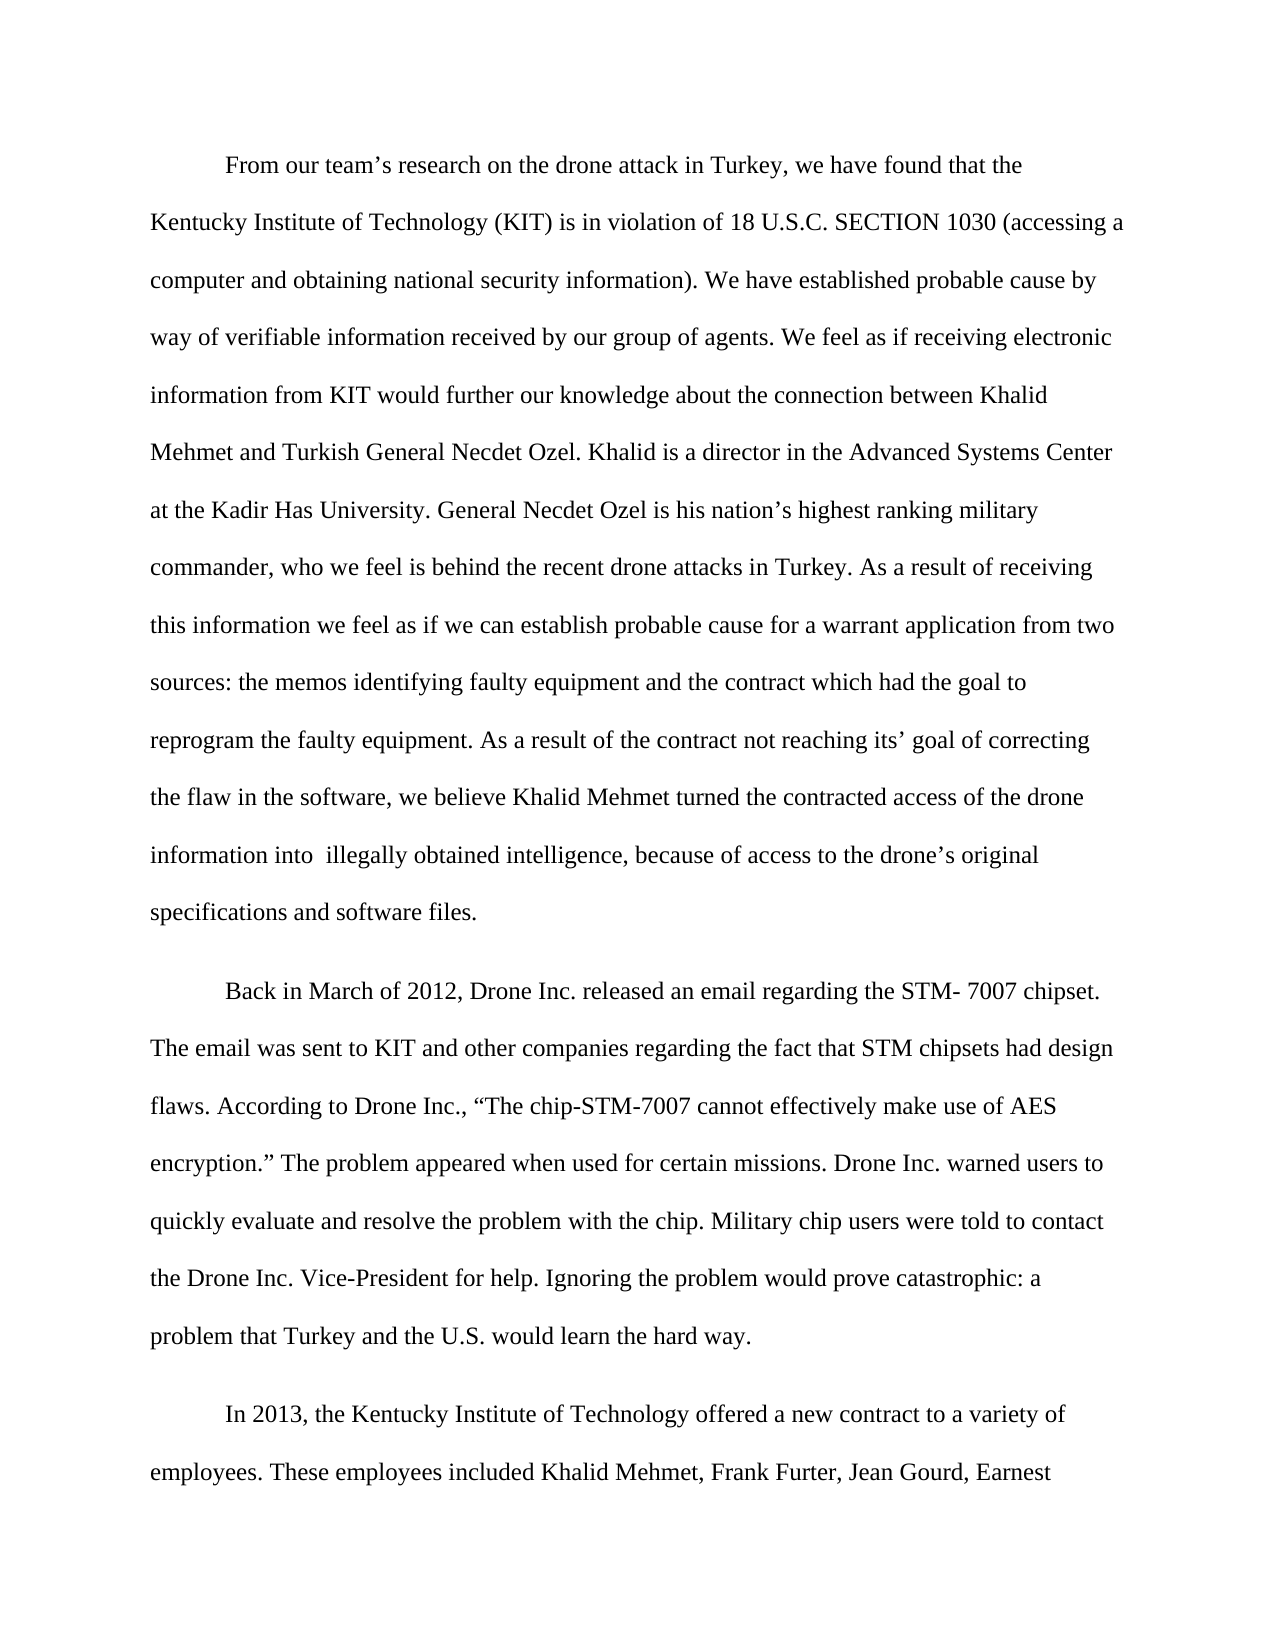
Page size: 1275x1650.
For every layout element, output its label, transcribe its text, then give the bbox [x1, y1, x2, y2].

text From our team’s research on the drone attack in Turkey, we have found that the Kentucky Institute of Technology (KIT) is in violation of 18 U.S.C. SECTION 1030 (accessing a computer and obtaining national security information). We have established probable cause by way of verifiable information received by our group of agents. We feel as if receiving electronic information from KIT would further our knowledge about the connection between Khalid Mehmet and Turkish General Necdet Ozel. Khalid is a director in the Advanced Systems Center at the Kadir Has University. General Necdet Ozel is his nation’s highest ranking military commander, who we feel is behind the recent drone attacks in Turkey. As a result of receiving this information we feel as if we can establish probable cause for a warrant application from two sources: the memos identifying faulty equipment and the contract which had the goal to reprogram the faulty equipment. As a result of the contract not reaching its’ goal of correcting the flaw in the software, we believe Khalid Mehmet turned the contracted access of the drone information into illegally obtained intelligence, because of access to the drone’s original specifications and software files. [150, 150, 1125, 926]
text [150, 1399, 1125, 1485]
text Back in March of 2012, Drone Inc. released an email regarding the STM- 7007 chipset. The email was sent to KIT and other companies regarding the fact that STM chipsets had design flaws. According to Drone Inc., “The chip-STM-7007 cannot effectively make use of AES encryption.” The problem appeared when used for certain missions. Drone Inc. warned users to quickly evaluate and resolve the problem with the chip. Military chip users were told to contact the Drone Inc. Vice-President for help. Ignoring the problem would prove catastrophic: a problem that Turkey and the U.S. would learn the hard way. [150, 976, 1125, 1349]
